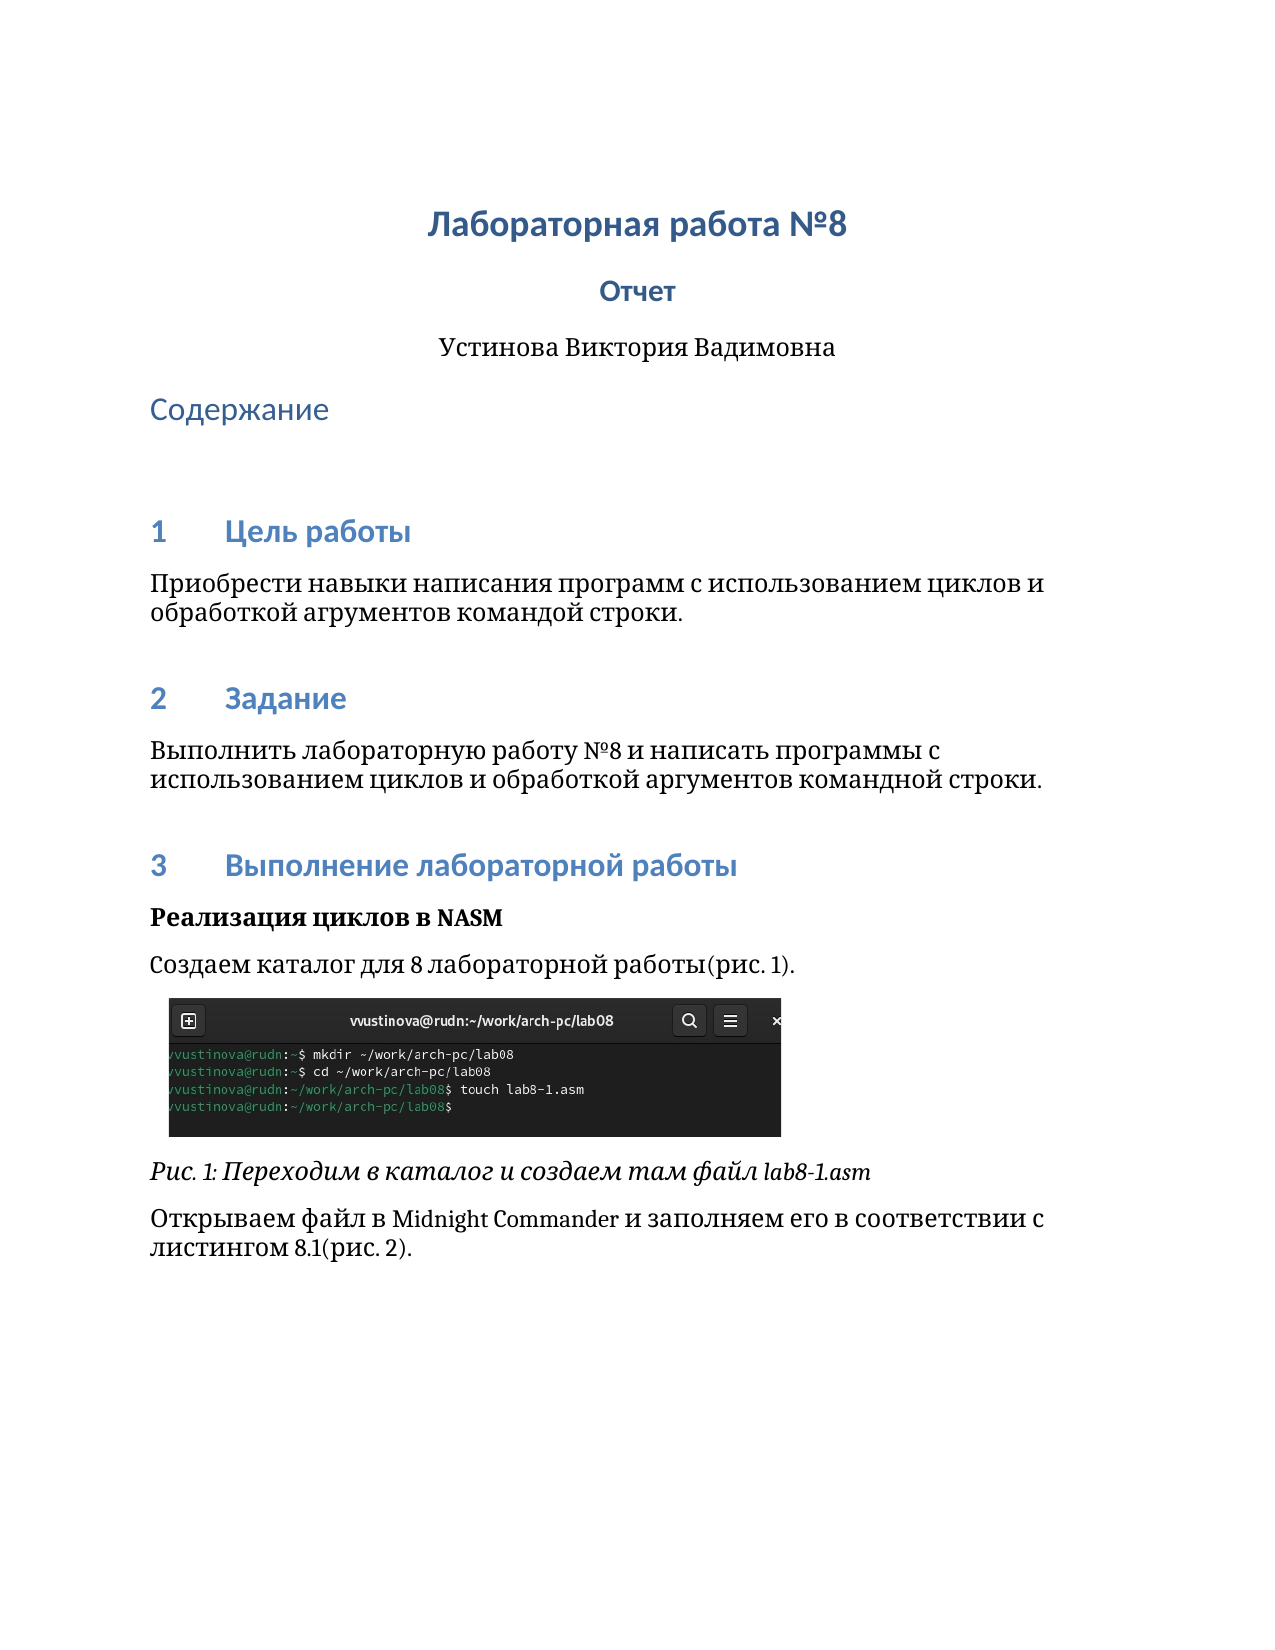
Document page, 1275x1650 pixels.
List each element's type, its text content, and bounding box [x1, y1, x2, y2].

text Реализация циклов в NASM [150, 904, 1125, 933]
text Открываем файл в Midnight Commander и заполняем его в соответствии с листингом 8.1(рис. 2). [150, 1205, 1125, 1262]
text Рис. 1: Переходим в каталог и создаем там файл lab8-1.asm [150, 1157, 1125, 1186]
subtitle 2 Задание [150, 677, 1125, 718]
title Лабораторная работа №8 [150, 200, 1125, 246]
text Выполнить лабораторную работу №8 и написать программы с использованием циклов и обработкой аргументов командной строки. [150, 737, 1125, 794]
picture [168, 998, 782, 1137]
text Cоздаем каталог для 8 лабораторной работы(рис. 1). [150, 951, 1125, 980]
text Устинова Виктория Вадимовна [150, 334, 1125, 363]
text Приобрести навыки написания программ с использованием циклов и обработкой агрументов командой строки. [150, 570, 1125, 627]
subtitle Отчет [150, 271, 1125, 309]
subtitle 3 Выполнение лабораторной работы [150, 844, 1125, 885]
subtitle 1 Цель работы [150, 510, 1125, 551]
